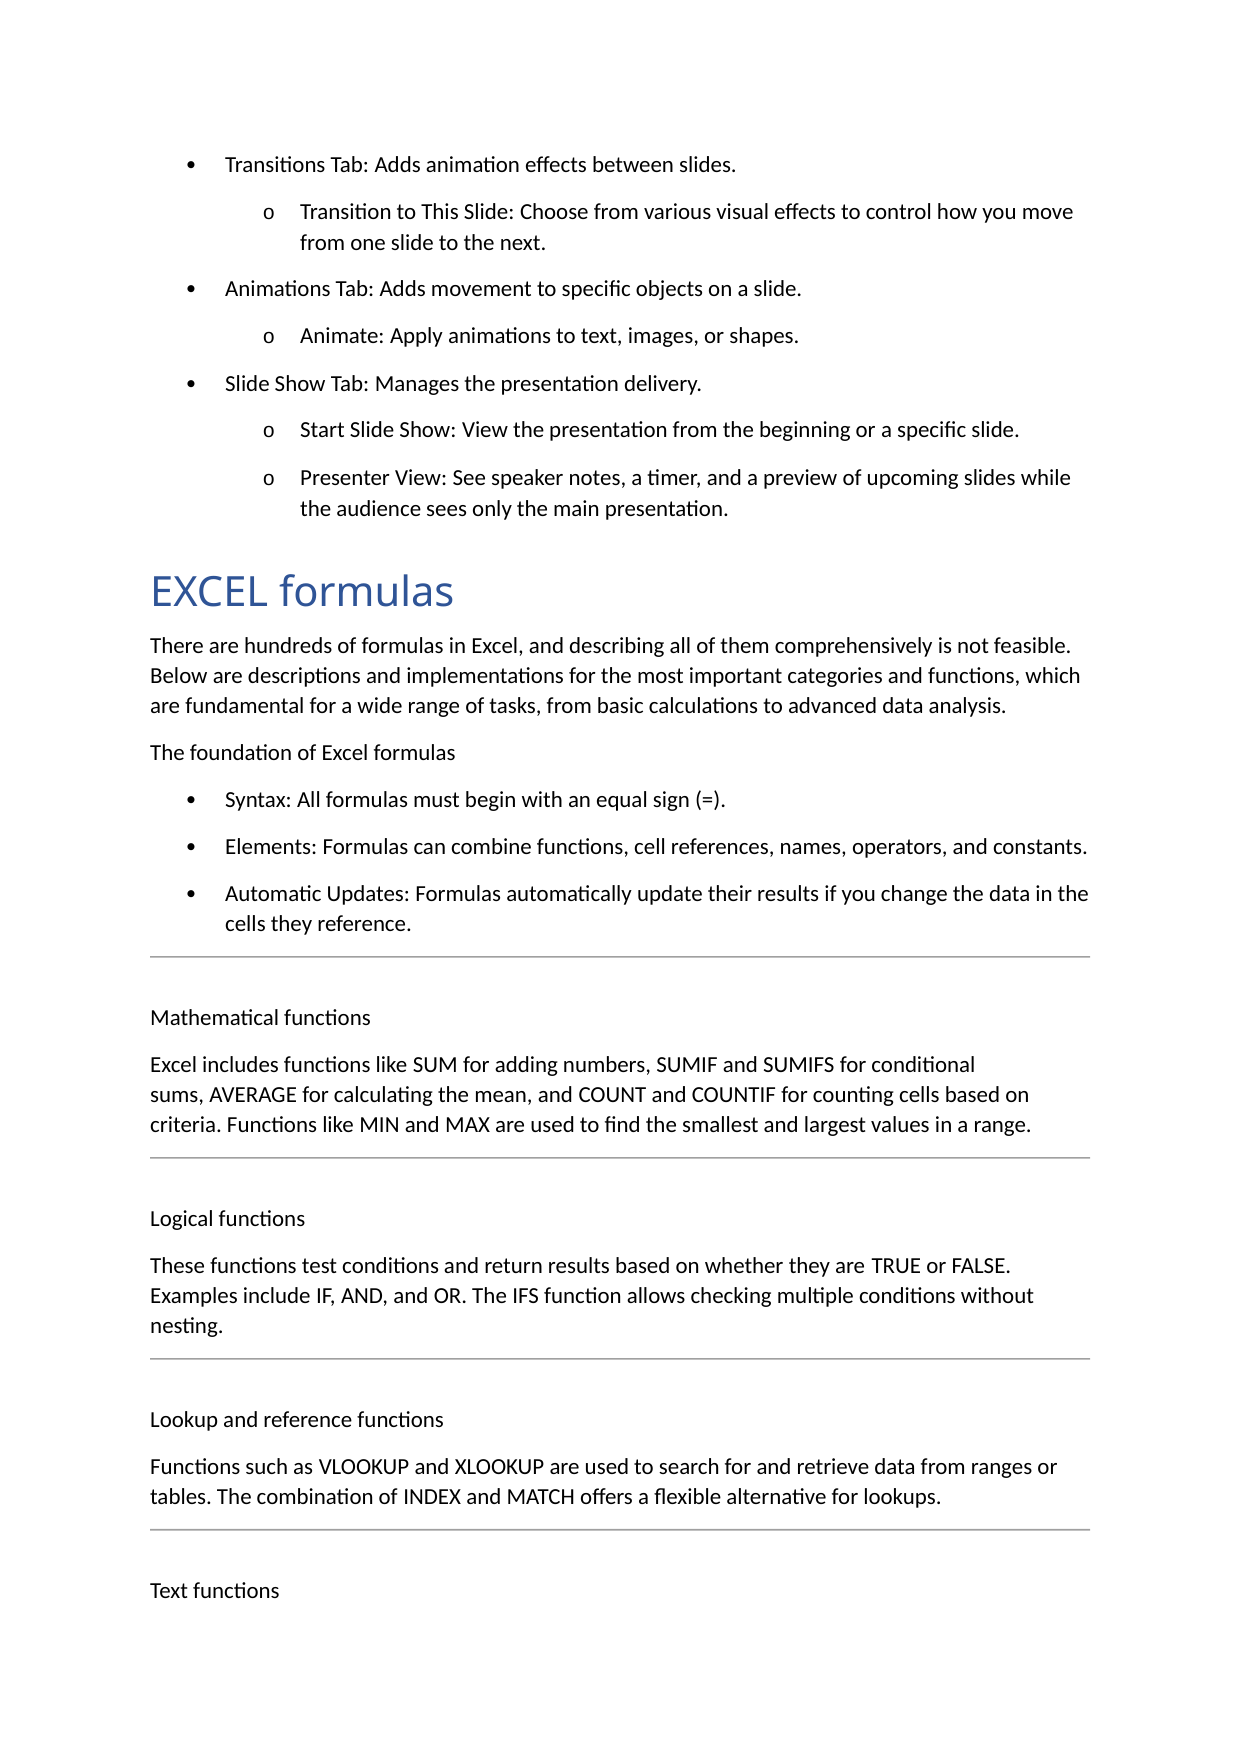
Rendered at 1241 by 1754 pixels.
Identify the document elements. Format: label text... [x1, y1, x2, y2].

text There are hundreds of formulas in Excel, and describing all of them comprehensively is not feasible. Below are descriptions and implementations for the most important categories and functions, which are fundamental for a wide range of tasks, from basic calculations to advanced data analysis. [150, 631, 1090, 719]
list Transition to This Slide: Choose from various visual effects to control how you move from one slide to the next. [262, 197, 1090, 256]
text These functions test conditions and return results based on whether they are TRUE or FALSE. Examples include IF, AND, and OR. The IFS function allows checking multiple conditions without nesting. [150, 1251, 1090, 1339]
list Slide Show Tab: Manages the presentation delivery. [187, 369, 1090, 397]
list Syntax: All formulas must begin with an equal sign (=). [187, 785, 1090, 813]
list Animations Tab: Adds movement to specific objects on a slide. [187, 274, 1090, 302]
text Mathematical functions [150, 1003, 1090, 1031]
list Start Slide Show: View the presentation from the beginning or a specific slide. [262, 416, 1090, 444]
text Lookup and reference functions [150, 1405, 1090, 1433]
text Excel includes functions like SUM for adding numbers, SUMIF and SUMIFS for conditional sums, AVERAGE for calculating the mean, and COUNT and COUNTIF for counting cells based on criteria. Functions like MIN and MAX are used to find the smallest and largest values in a range. [150, 1050, 1090, 1138]
list Automatic Updates: Formulas automatically update their results if you change the data in the cells they reference. [187, 879, 1090, 937]
list Elements: Formulas can combine functions, cell references, names, operators, and constants. [187, 832, 1090, 860]
text Text functions [150, 1576, 1090, 1604]
text The foundation of Excel formulas [150, 738, 1090, 766]
text Functions such as VLOOKUP and XLOOKUP are used to search for and retrieve data from ranges or tables. The combination of INDEX and MATCH offers a flexible alternative for lookups. [150, 1452, 1090, 1510]
list Presenter View: See speaker notes, a timer, and a preview of upcoming slides while the audience sees only the main presentation. [262, 463, 1090, 522]
list Animate: Apply animations to text, images, or shapes. [262, 321, 1090, 350]
subtitle EXCEL formulas [150, 561, 1090, 618]
text Logical functions [150, 1204, 1090, 1232]
list Transitions Tab: Adds animation effects between slides. [187, 150, 1090, 178]
